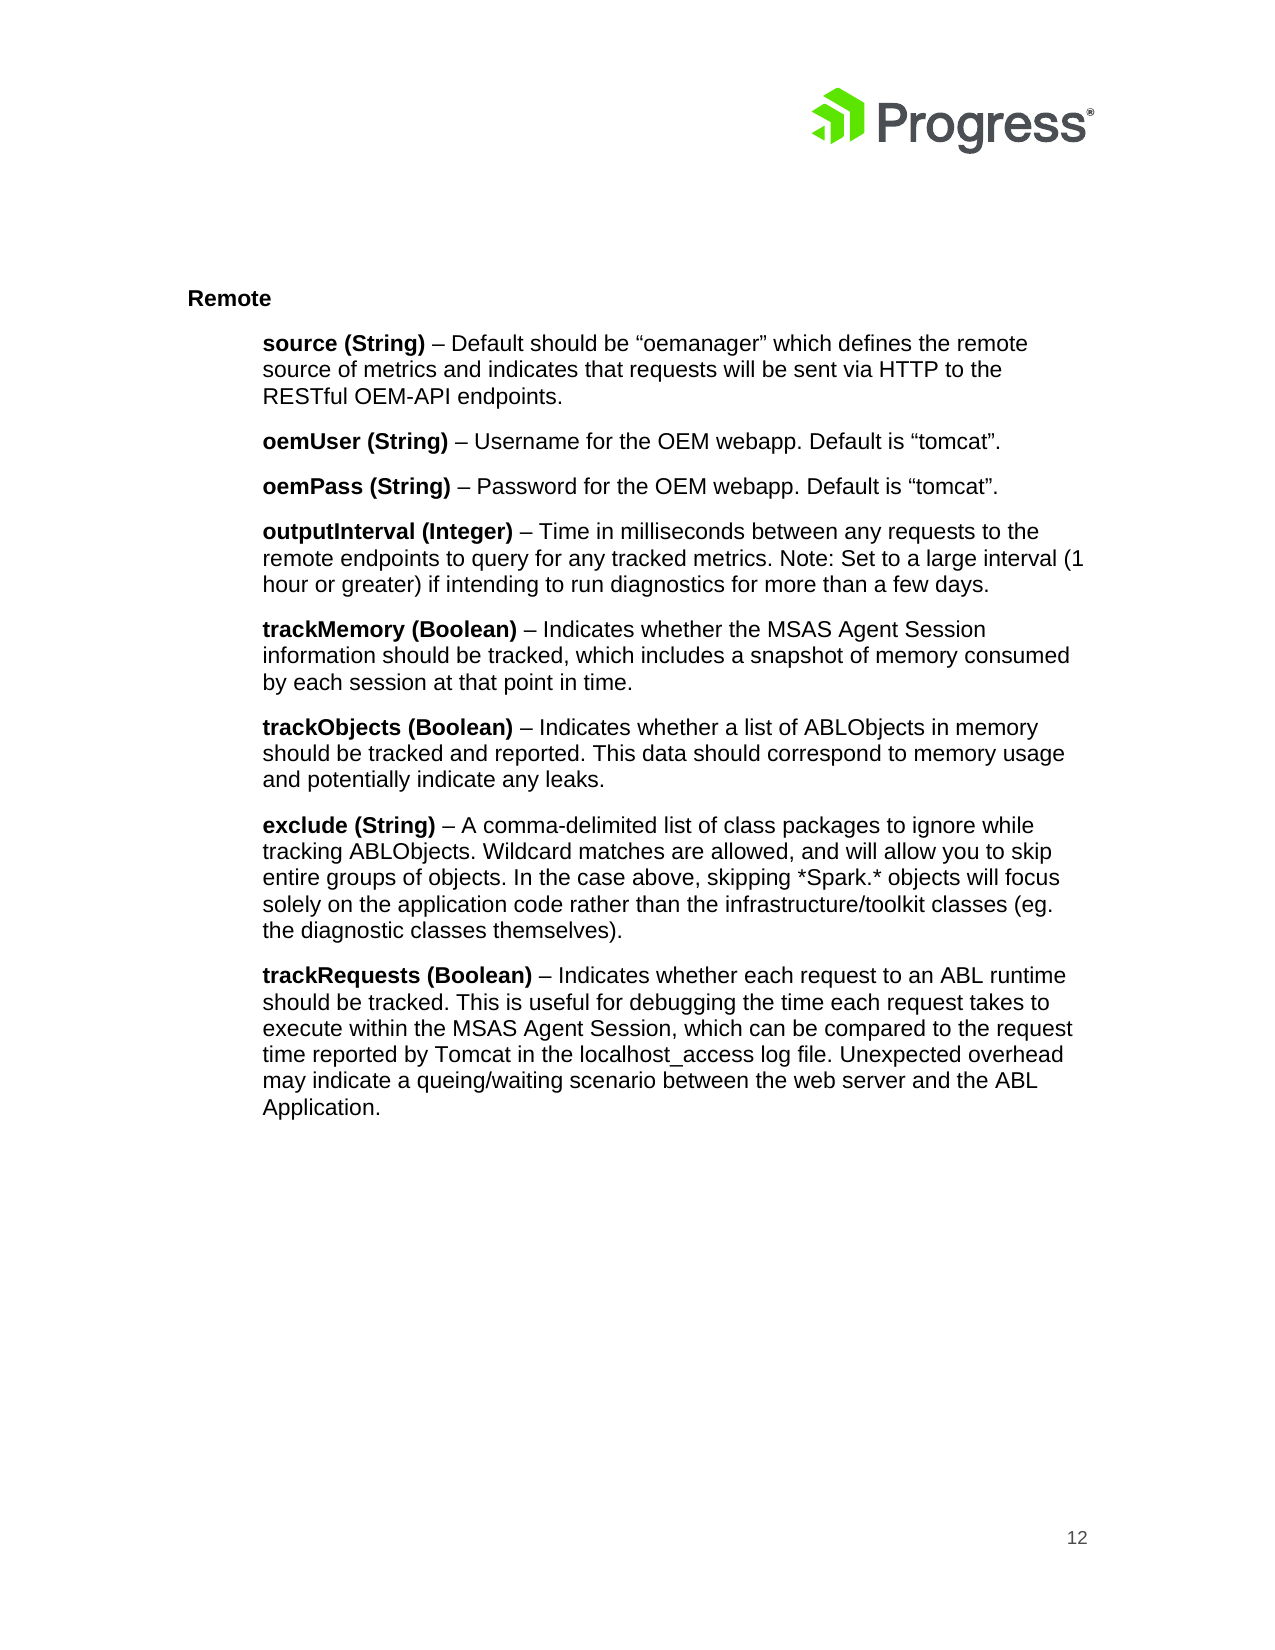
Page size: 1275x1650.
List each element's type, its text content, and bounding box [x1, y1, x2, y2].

text trackRequests (Boolean) – Indicates whether each request to an ABL runtime should be tracked. This is useful for debugging the time each request takes to execute within the MSAS Agent Session, which can be compared to the request time reported by Tomcat in the localhost_access log file. Unexpected overhead may indicate a queing/waiting scenario between the web server and the ABL Application. [262, 962, 1087, 1120]
text oemUser (String) – Username for the OEM webapp. Default is “tomcat”. [262, 428, 1087, 454]
text exclude (String) – A comma-delimited list of class packages to ignore while tracking ABLObjects. Wildcard matches are allowed, and will allow you to skip entire groups of objects. In the case above, skipping *Spark.* objects will focus solely on the application code rather than the infrastructure/toolkit classes (eg. the diagnostic classes themselves). [262, 812, 1087, 943]
text trackMemory (Boolean) – Indicates whether the MSAS Agent Session information should be tracked, which includes a snapshot of memory consumed by each session at that point in time. [262, 616, 1087, 695]
text trackObjects (Boolean) – Indicates whether a list of ABLObjects in memory should be tracked and reported. This data should correspond to memory usage and potentially indicate any leaks. [262, 714, 1087, 793]
text outputInterval (Integer) – Time in milliseconds between any requests to the remote endpoints to query for any tracked metrics. Note: Set to a large interval (1 hour or greater) if intending to run diagnostics for more than a few days. [262, 518, 1087, 597]
text source (String) – Default should be “oemanager” which defines the remote source of metrics and indicates that requests will be sent via HTTP to the RESTful OEM-API endpoints. [262, 330, 1087, 409]
text oemPass (String) – Password for the OEM webapp. Default is “tomcat”. [262, 473, 1087, 499]
text Remote [187, 285, 1087, 311]
